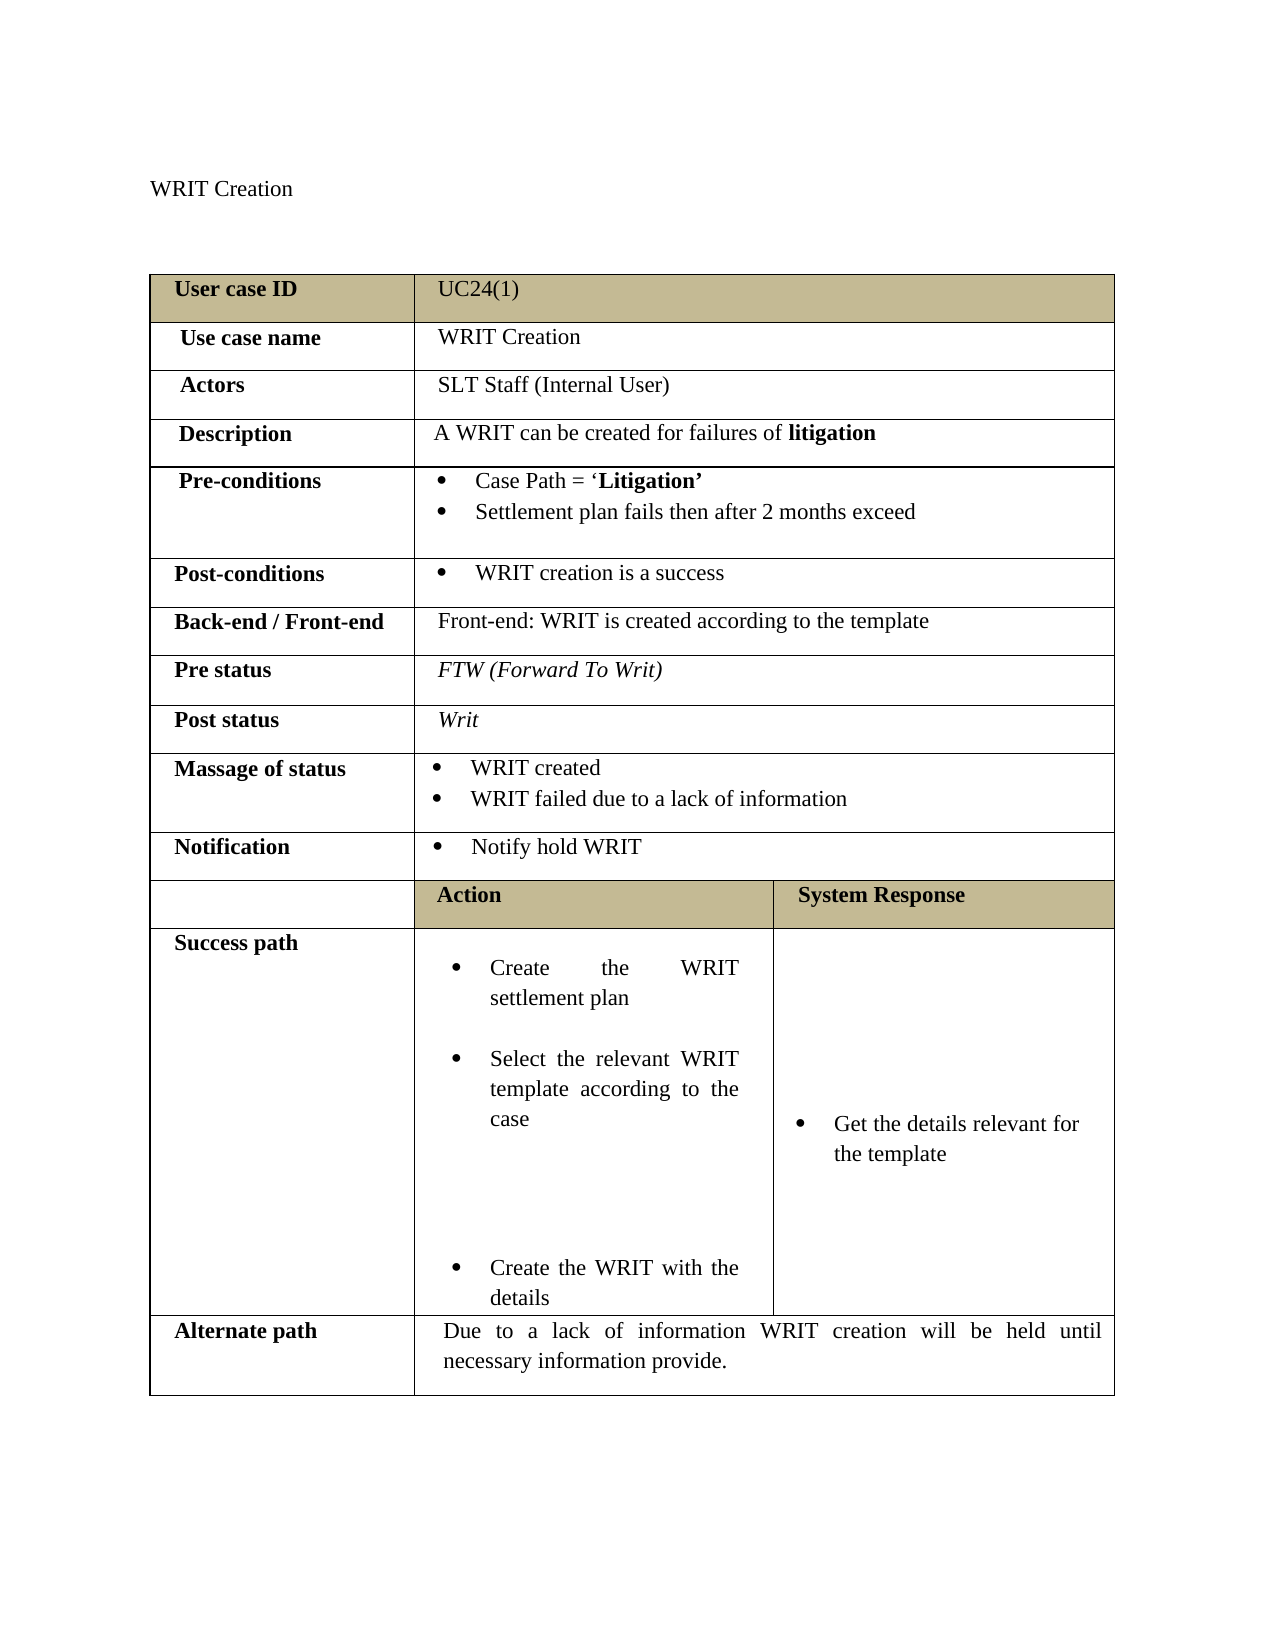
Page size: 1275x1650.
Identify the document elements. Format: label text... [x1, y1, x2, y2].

table_cell Front-end: WRIT is created according to the template [415, 608, 1114, 655]
table_cell WRIT creation is a success [415, 559, 1114, 607]
table_cell System Response [774, 881, 1114, 928]
table_cell Back-end / Front-end [151, 608, 414, 655]
table_cell Notify hold WRIT [415, 833, 1114, 880]
table_cell Massage of status [151, 754, 414, 832]
table_header User case ID [151, 275, 414, 322]
table_cell Actors [151, 371, 414, 418]
table_cell Notification [151, 833, 414, 880]
table_cell Post status [151, 706, 414, 753]
table_cell Alternate path [151, 1316, 414, 1394]
table_header UC24(1) [415, 275, 1114, 322]
table_cell Pre status [151, 656, 414, 705]
table_cell Action [415, 881, 773, 928]
table_cell SLT Staff (Internal User) [415, 371, 1114, 418]
table_cell Post-conditions [151, 559, 414, 607]
table_cell Use case name [151, 323, 414, 370]
table_cell WRIT Creation [415, 323, 1114, 370]
table_cell Due to a lack of information WRIT creation will be held until necessary information provide. [415, 1316, 1114, 1394]
table_cell Case Path = ‘Litigation’ Settlement plan fails then after 2 months exceed [415, 468, 1114, 558]
table_cell Description [151, 420, 414, 466]
table_cell A WRIT can be created for failures of litigation [415, 420, 1114, 466]
table_cell Get the details relevant for the template [774, 929, 1114, 1315]
text WRIT Creation [150, 175, 1125, 201]
table_cell FTW (Forward To Writ) [415, 656, 1114, 705]
table_cell Success path [151, 929, 414, 1315]
table_cell Writ [415, 706, 1114, 753]
table_cell WRIT created WRIT failed due to a lack of information [415, 754, 1114, 832]
table_cell Pre-conditions [151, 468, 414, 558]
table_cell [151, 881, 414, 928]
table_cell Create the WRIT settlement plan Select the relevant WRIT template according to the case Create the WRIT with the details [415, 929, 773, 1315]
